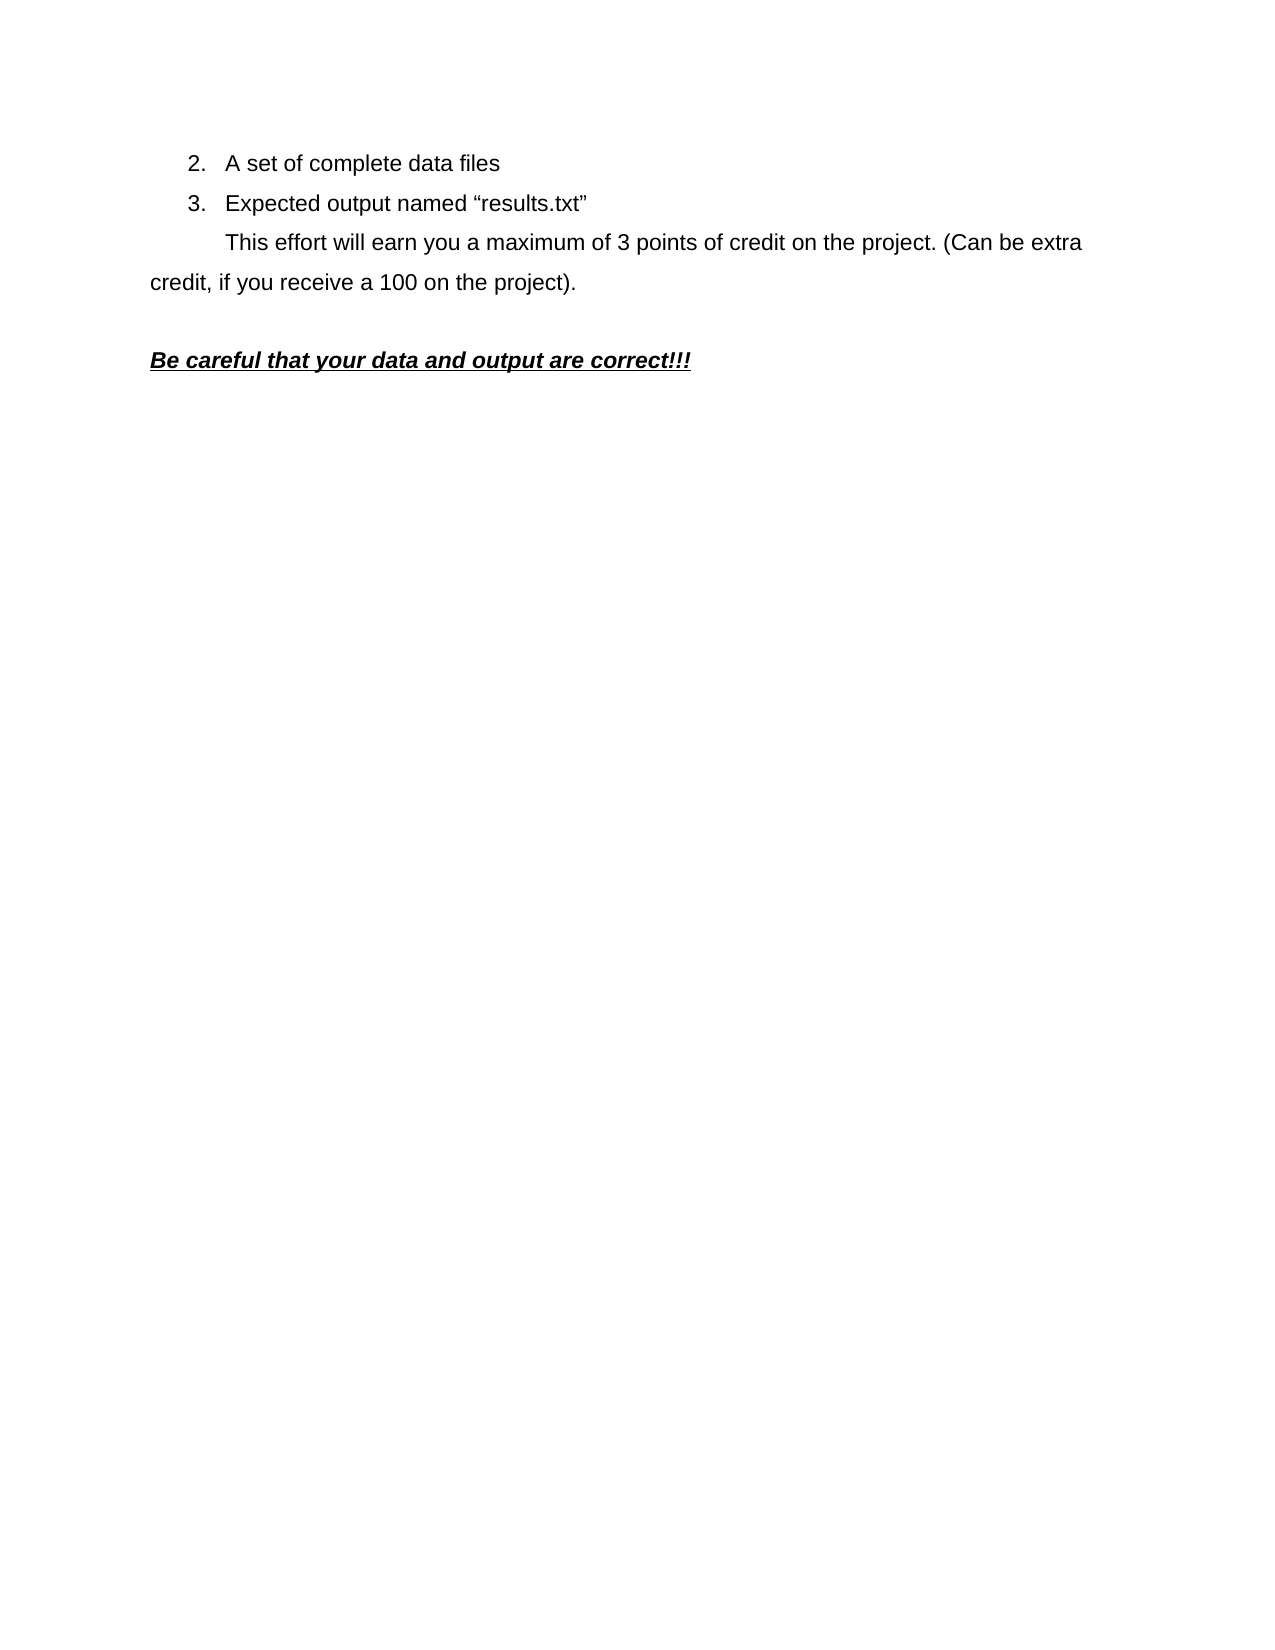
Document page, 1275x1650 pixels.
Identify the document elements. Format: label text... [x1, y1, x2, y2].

text This effort will earn you a maximum of 3 points of credit on the project. (Can be extra credit, if you receive a 100 on the project). [150, 229, 1125, 295]
text Be careful that your data and output are correct!!! [150, 347, 1125, 374]
list A set of complete data files [187, 150, 1125, 176]
list Expected output named “results.txt” [187, 189, 1125, 216]
